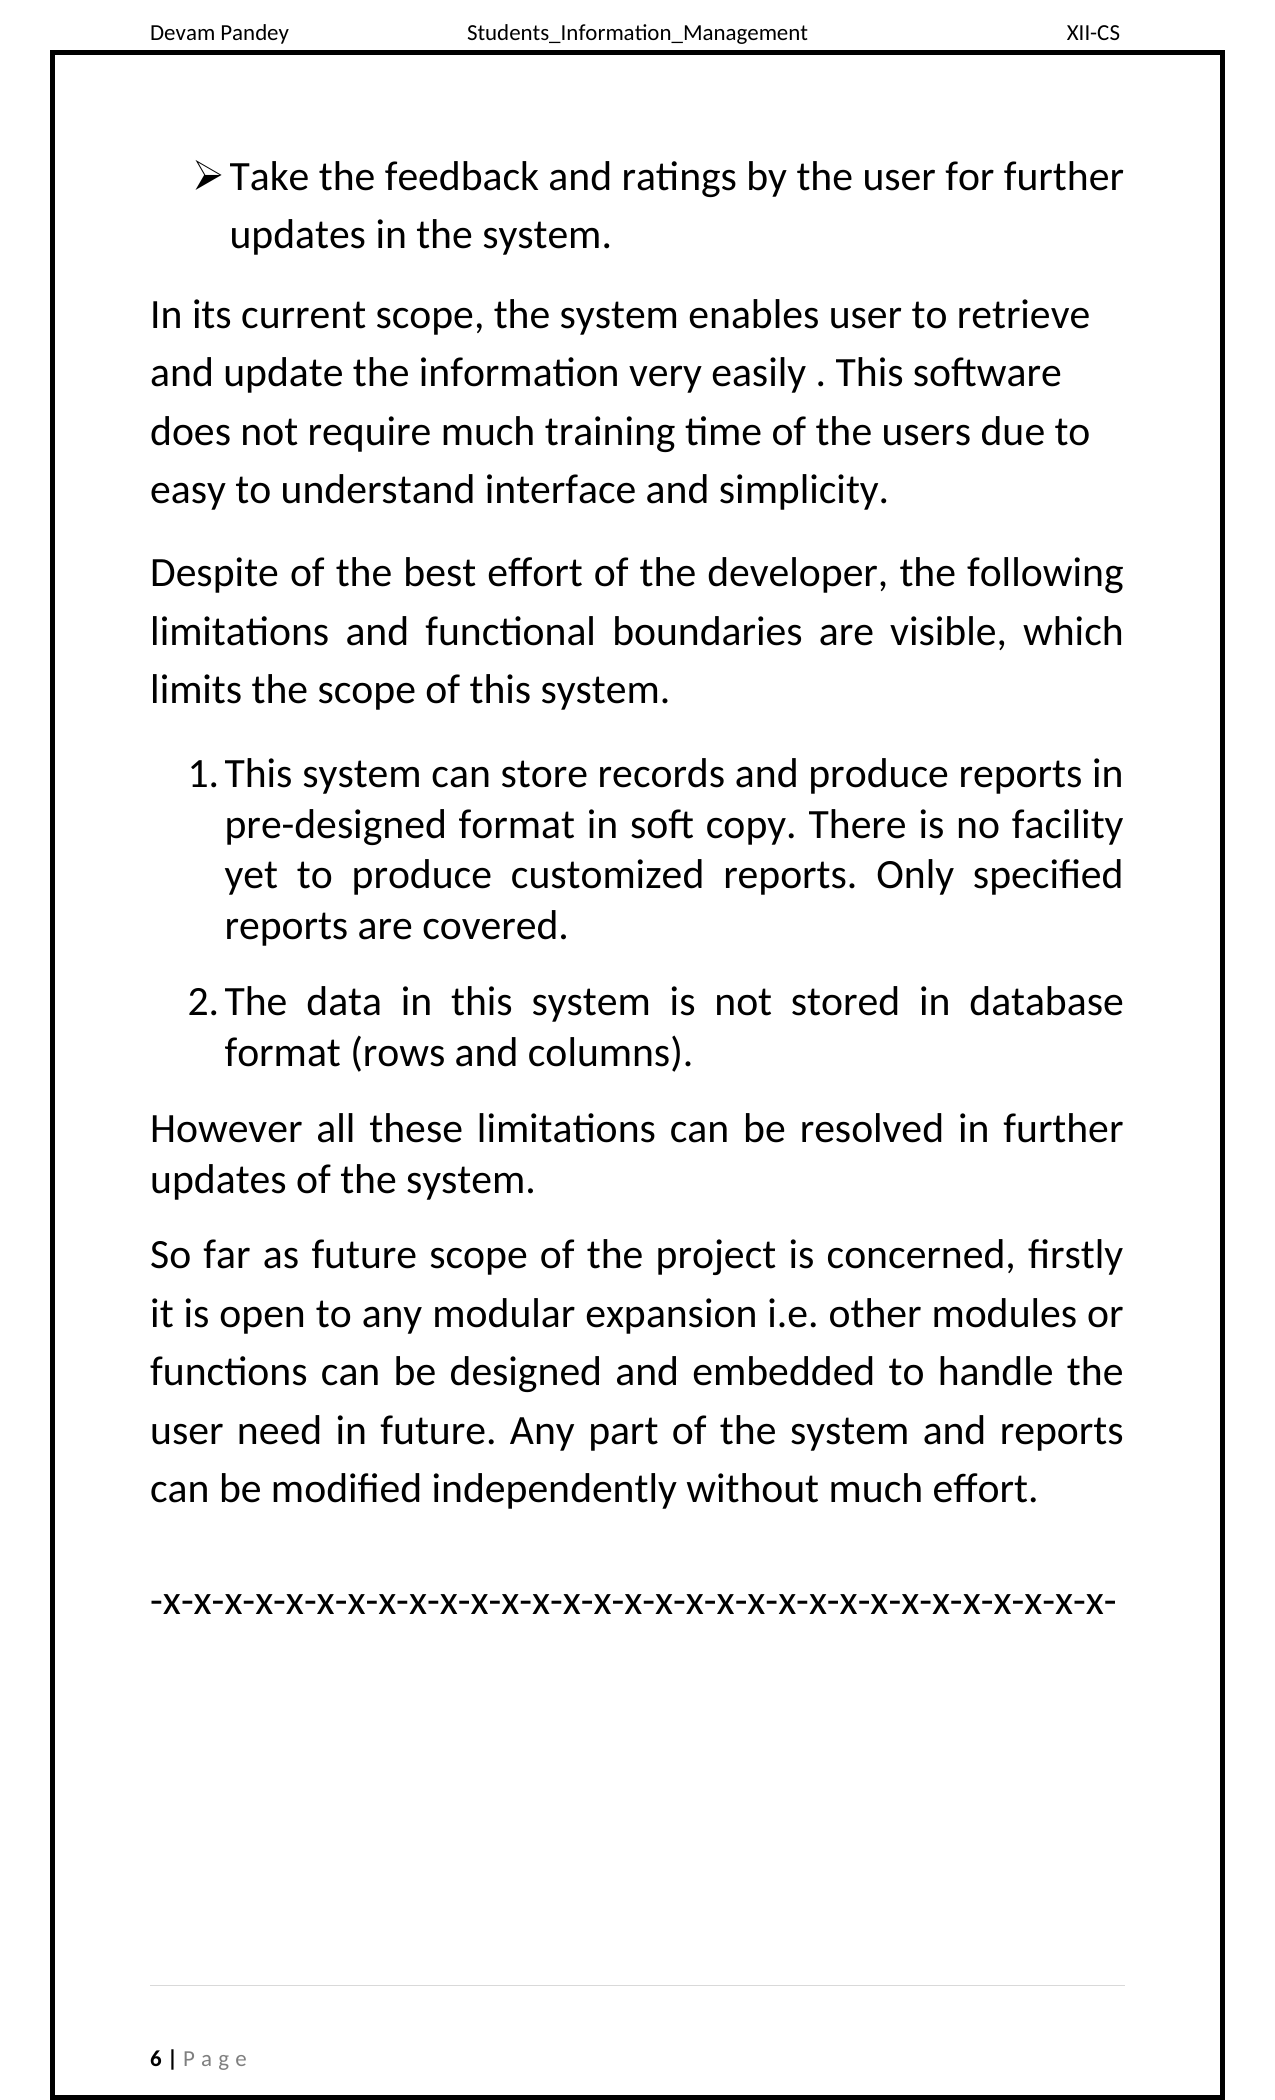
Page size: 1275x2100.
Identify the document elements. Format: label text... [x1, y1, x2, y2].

text So far as future scope of the project is concerned, firstly it is open to any modular expansion i.e. other modules or functions can be designed and embedded to handle the user need in future. Any part of the system and reports can be modified independently without much effort. [150, 1228, 1125, 1513]
list Take the feedback and ratings by the user for further updates in the system. [192, 150, 1125, 259]
text In its current scope, the system enables user to retrieve and update the information very easily . This software does not require much training time of the users due to easy to understand interface and simplicity. [150, 288, 1125, 514]
list The data in this system is not stored in database format (rows and columns). [187, 975, 1125, 1077]
text -x-x-x-x-x-x-x-x-x-x-x-x-x-x-x-x-x-x-x-x-x-x-x-x-x-x-x-x-x-x-x- [150, 1574, 1125, 1624]
list This system can store records and produce reports in pre-designed format in soft copy. There is no facility yet to produce customized reports. Only specified reports are covered. [187, 747, 1125, 950]
text Despite of the best effort of the developer, the following limitations and functional boundaries are visible, which limits the scope of this system. [150, 546, 1125, 714]
text However all these limitations can be resolved in further updates of the system. [150, 1102, 1125, 1203]
